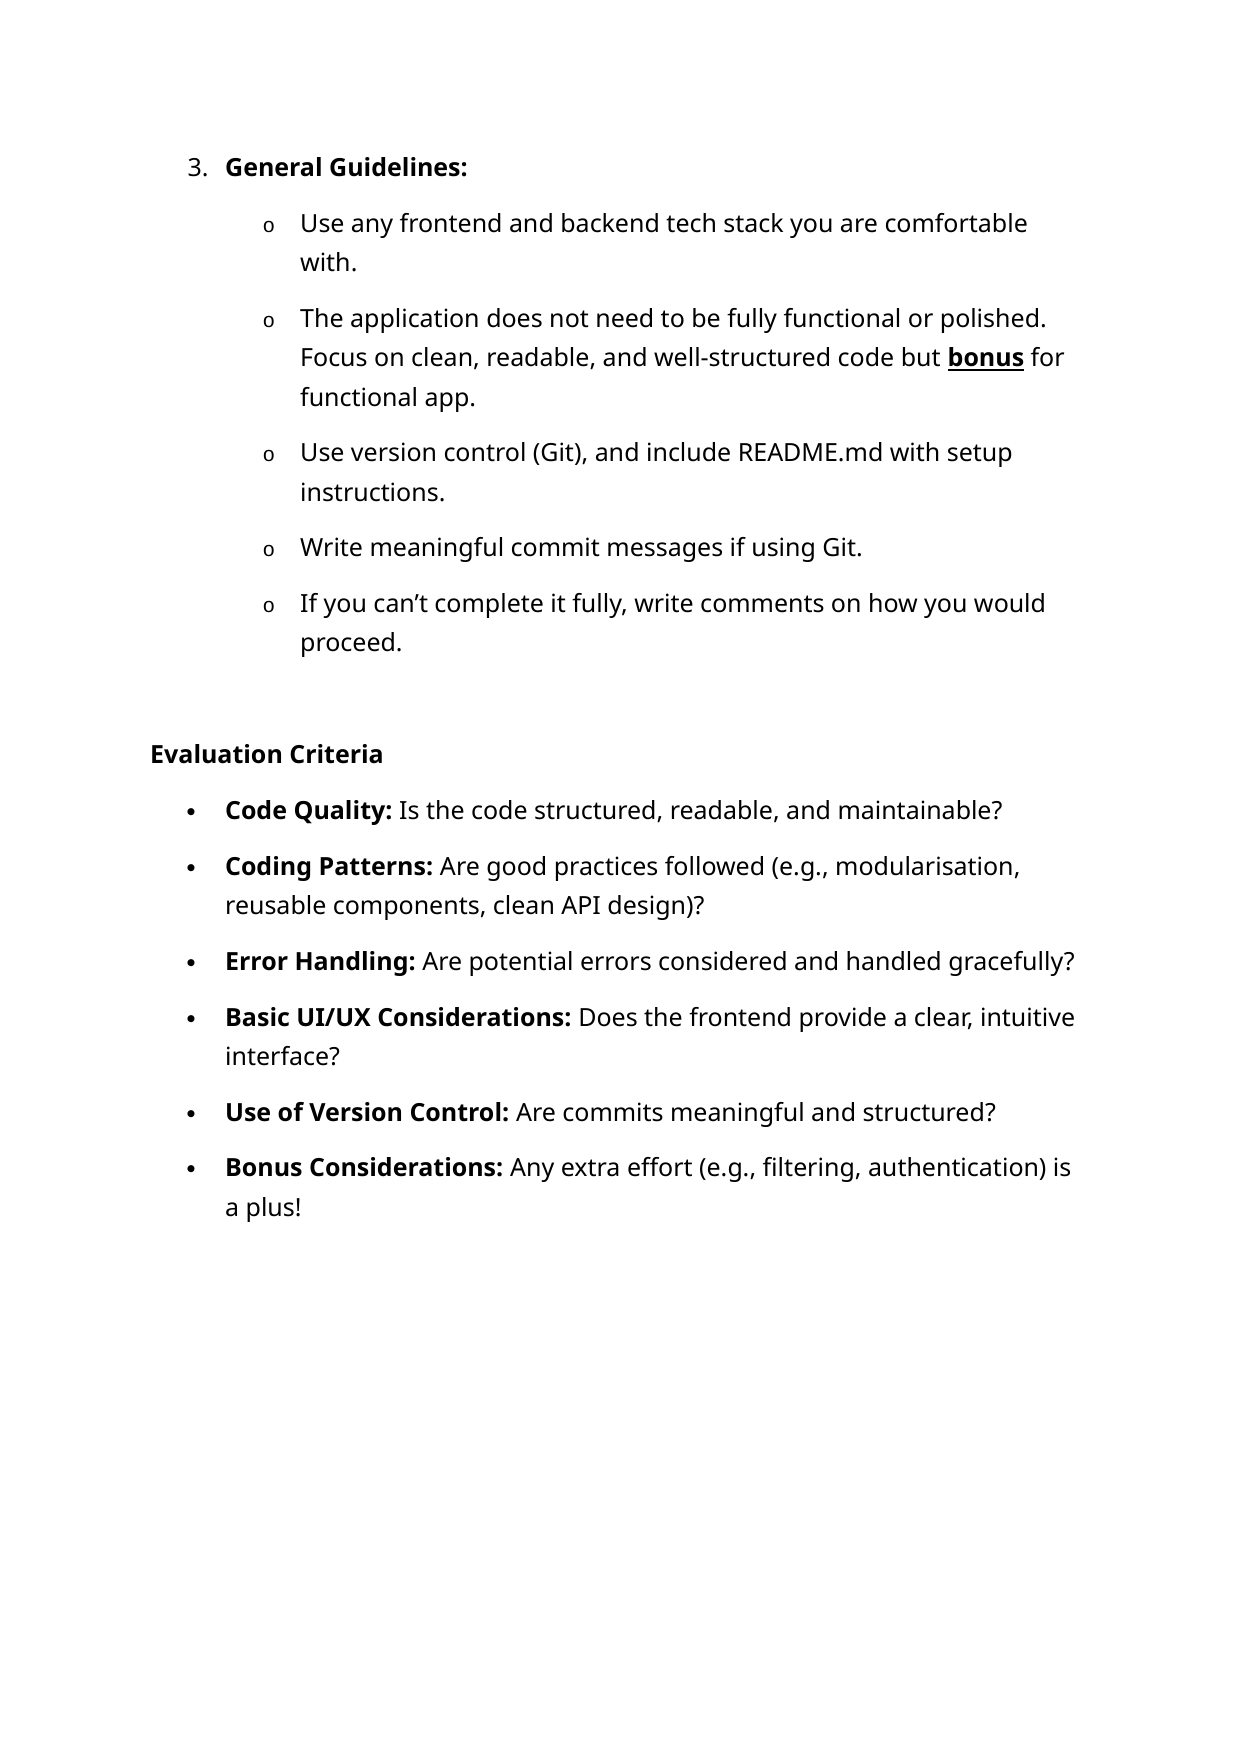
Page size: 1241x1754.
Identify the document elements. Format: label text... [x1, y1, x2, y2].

list Code Quality: Is the code structured, readable, and maintainable? [187, 792, 1090, 827]
list Basic UI/UX Considerations: Does the frontend provide a clear, intuitive interface? [187, 999, 1090, 1072]
list Bonus Considerations: Any extra effort (e.g., filtering, authentication) is a plus! [187, 1150, 1090, 1223]
text Evaluation Criteria [150, 737, 1090, 771]
list Error Handling: Are potential errors considered and handled gracefully? [187, 943, 1090, 977]
list Use of Version Control: Are commits meaningful and structured? [187, 1094, 1090, 1128]
list Coding Patterns: Are good practices followed (e.g., modularisation, reusable components, clean API design)? [187, 848, 1090, 922]
list Write meaningful commit messages if using Git. [262, 530, 1090, 564]
list Use version control (Git), and include README.md with setup instructions. [262, 435, 1090, 508]
list Use any frontend and backend tech stack you are comfortable with. [262, 206, 1090, 279]
list General Guidelines: [187, 150, 1090, 184]
list The application does not need to be fully functional or polished. Focus on clean, readable, and well-structured code but bonus for functional app. [262, 301, 1090, 413]
list If you can’t complete it fully, write comments on how you would proceed. [262, 586, 1090, 659]
